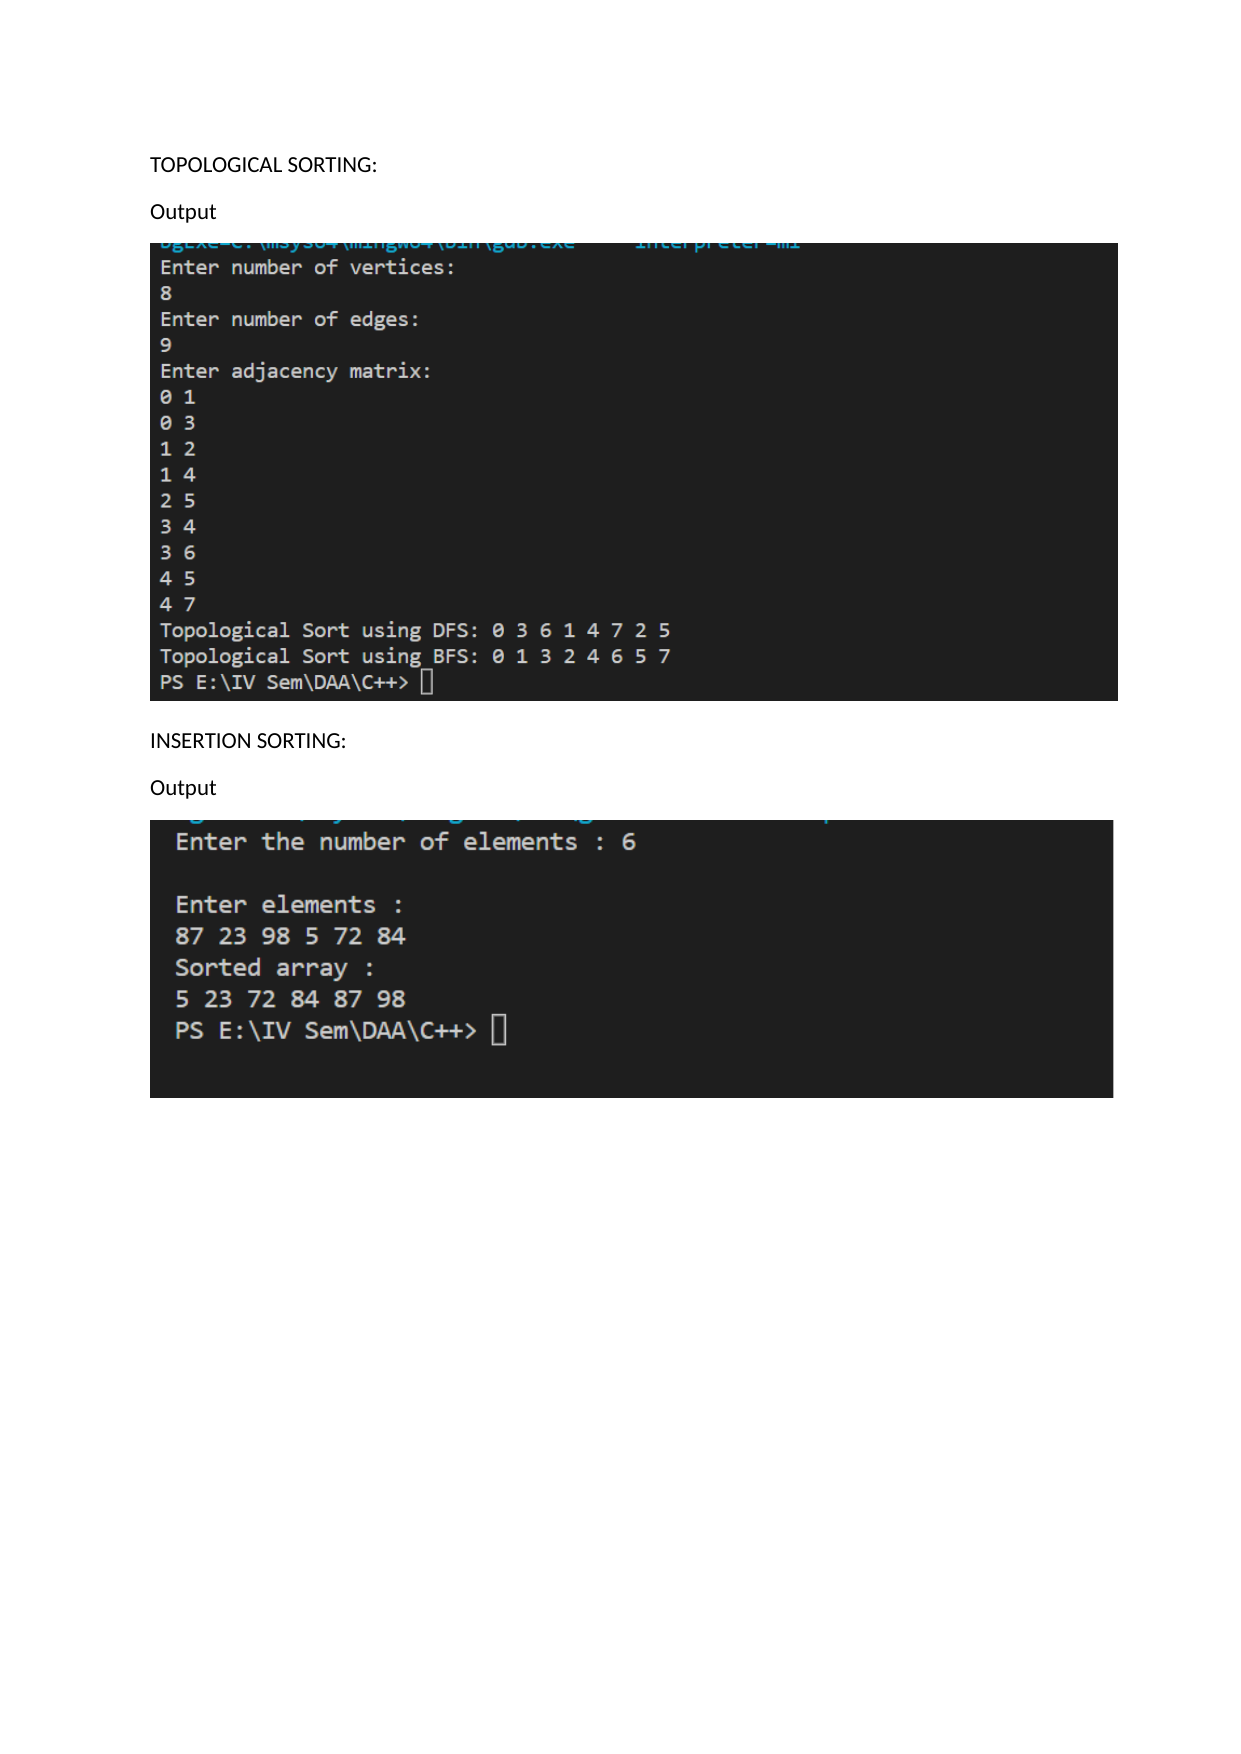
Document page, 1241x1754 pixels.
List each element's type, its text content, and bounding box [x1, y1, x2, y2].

text TOPOLOGICAL SORTING: [150, 150, 1090, 178]
text Output [150, 197, 1090, 225]
text Output [150, 773, 1090, 801]
picture [150, 243, 1118, 701]
picture [150, 820, 1114, 1098]
text INSERTION SORTING: [150, 726, 1090, 754]
